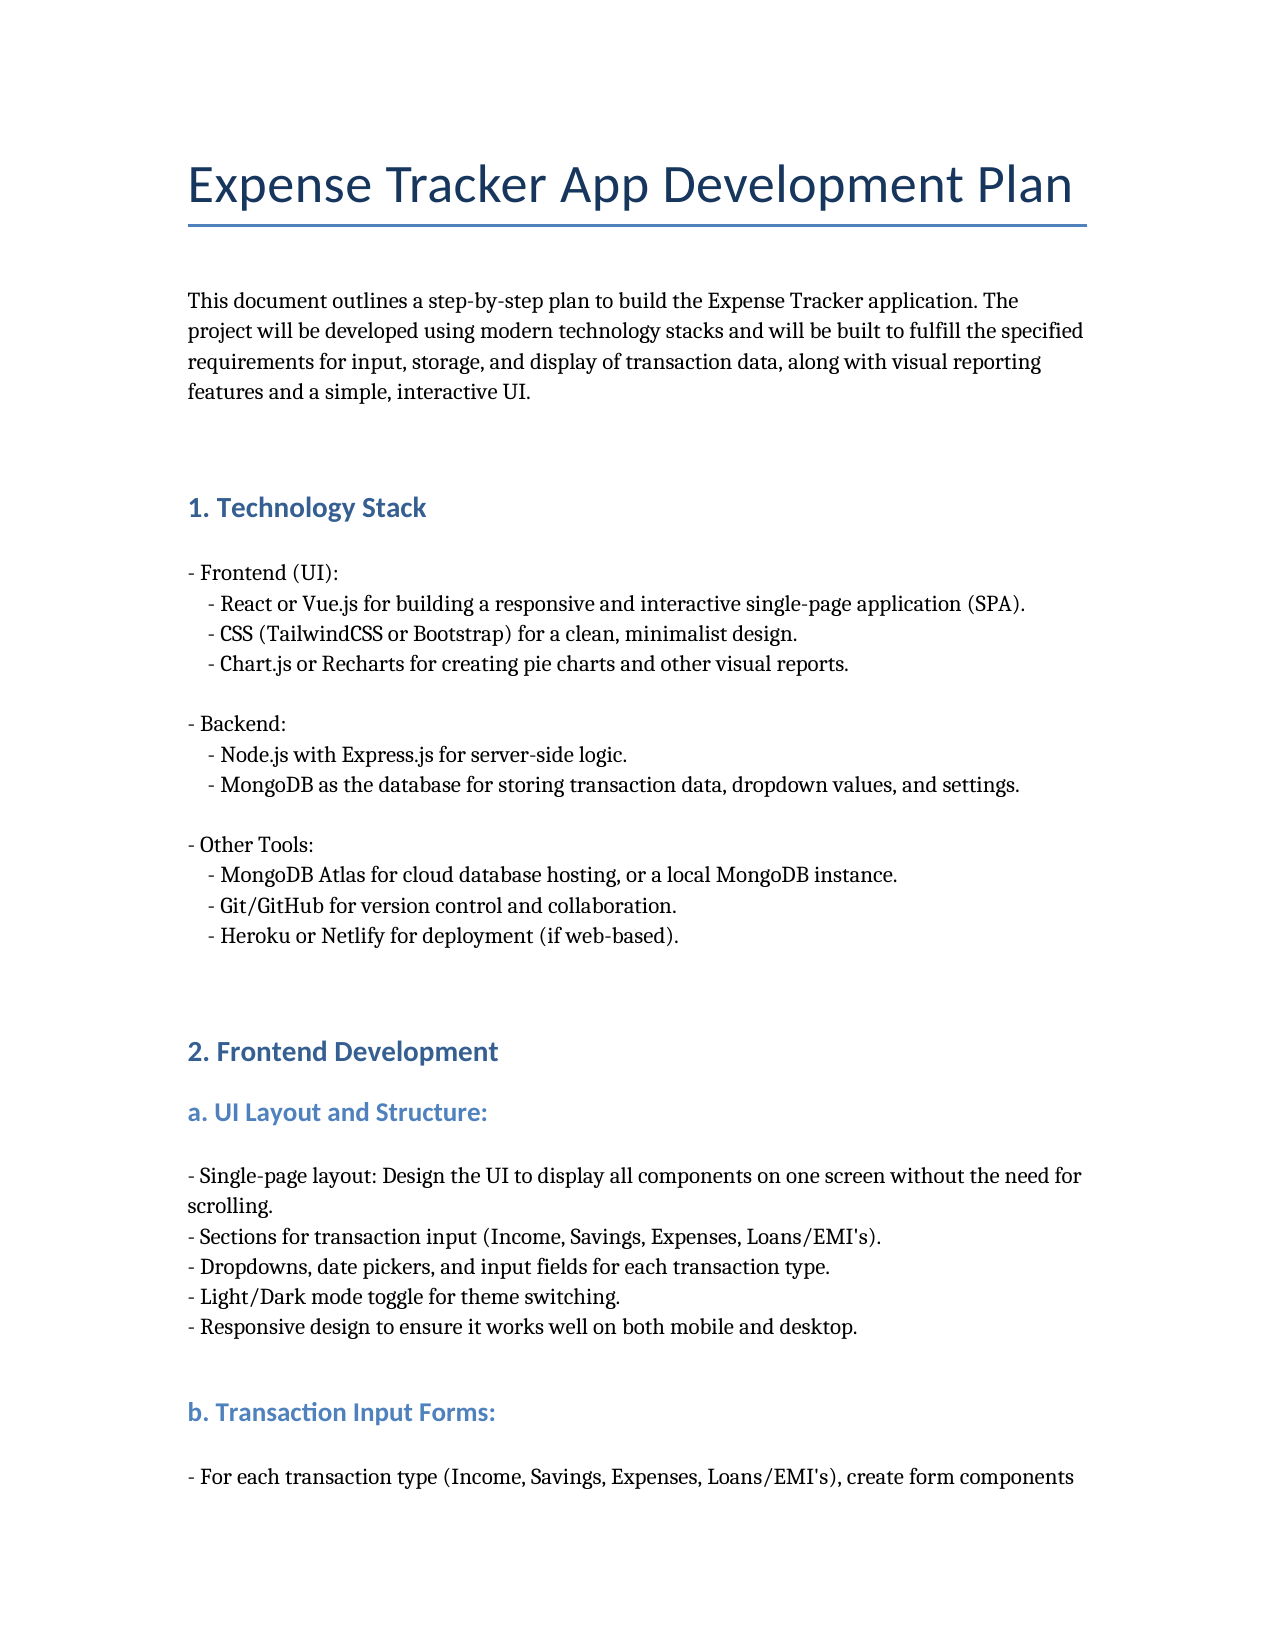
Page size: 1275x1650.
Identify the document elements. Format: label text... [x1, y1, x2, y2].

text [187, 1433, 1087, 1490]
title Expense Tracker App Development Plan [187, 150, 1087, 227]
text This document outlines a step-by-step plan to build the Expense Tracker application. The project will be developed using modern technology stacks and will be built to fulfill the specified requirements for input, storage, and display of transaction data, along with visual reporting features and a simple, interactive UI. [187, 258, 1087, 435]
text - Single-page layout: Design the UI to display all components on one screen without the need for scrolling. - Sections for transaction input (Income, Savings, Expenses, Loans/EMI's). - Dropdowns, date pickers, and input fields for each transaction type. - Light/Dark mode toggle for theme switching. - Responsive design to ensure it works well on both mobile and desktop. [187, 1133, 1087, 1371]
subtitle b. Transaction Input Forms: [187, 1395, 1087, 1428]
subtitle a. UI Layout and Structure: [187, 1095, 1087, 1128]
text - Frontend (UI): - React or Vue.js for building a responsive and interactive single-page application (SPA). - CSS (TailwindCSS or Bootstrap) for a clean, minimalist design. - Chart.js or Recharts for creating pie charts and other visual reports. - Backend: - Node.js with Express.js for server-side logic. - MongoDB as the database for storing transaction data, dropdown values, and settings. - Other Tools: - MongoDB Atlas for cloud database hosting, or a local MongoDB instance. - Git/GitHub for version control and collaboration. - Heroku or Netlify for deployment (if web-based). [187, 530, 1087, 979]
subtitle 1. Technology Stack [187, 489, 1087, 525]
subtitle 2. Frontend Development [187, 1033, 1087, 1069]
